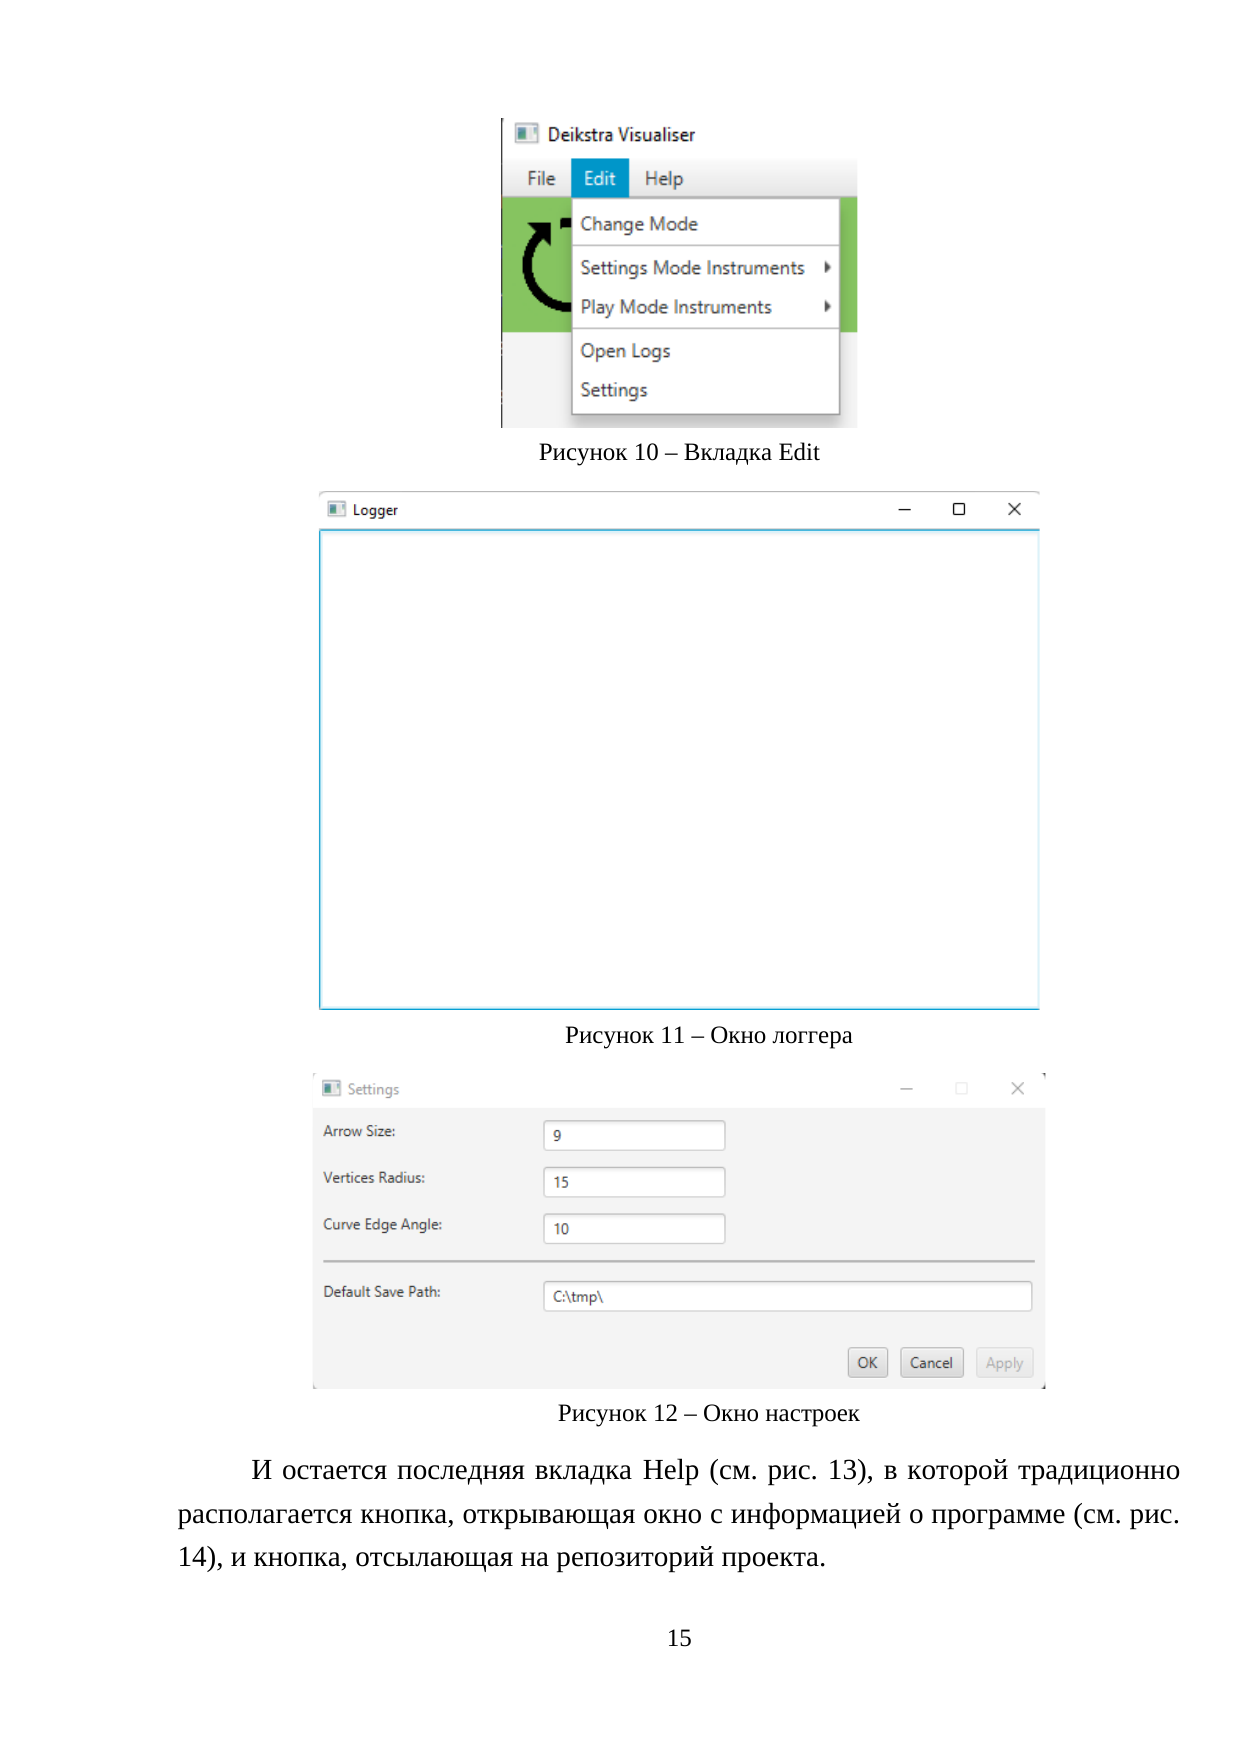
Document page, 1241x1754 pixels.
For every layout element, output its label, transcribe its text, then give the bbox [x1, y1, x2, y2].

picture [501, 118, 858, 428]
text И остается последняя вкладка Help (см. рис. 13), в которой традиционно располагается кнопка, открывающая окно с информацией о программе (см. рис. 14), и кнопка, отсылающая на репозиторий проекта. [177, 1452, 1181, 1573]
picture [312, 1073, 1046, 1389]
text Рисунок 12 – Окно настроек [177, 1398, 1181, 1427]
picture [318, 491, 1040, 1010]
text Рисунок 11 – Окно логгера [177, 1020, 1181, 1048]
text Рисунок 10 – Вкладка Edit [177, 437, 1181, 466]
